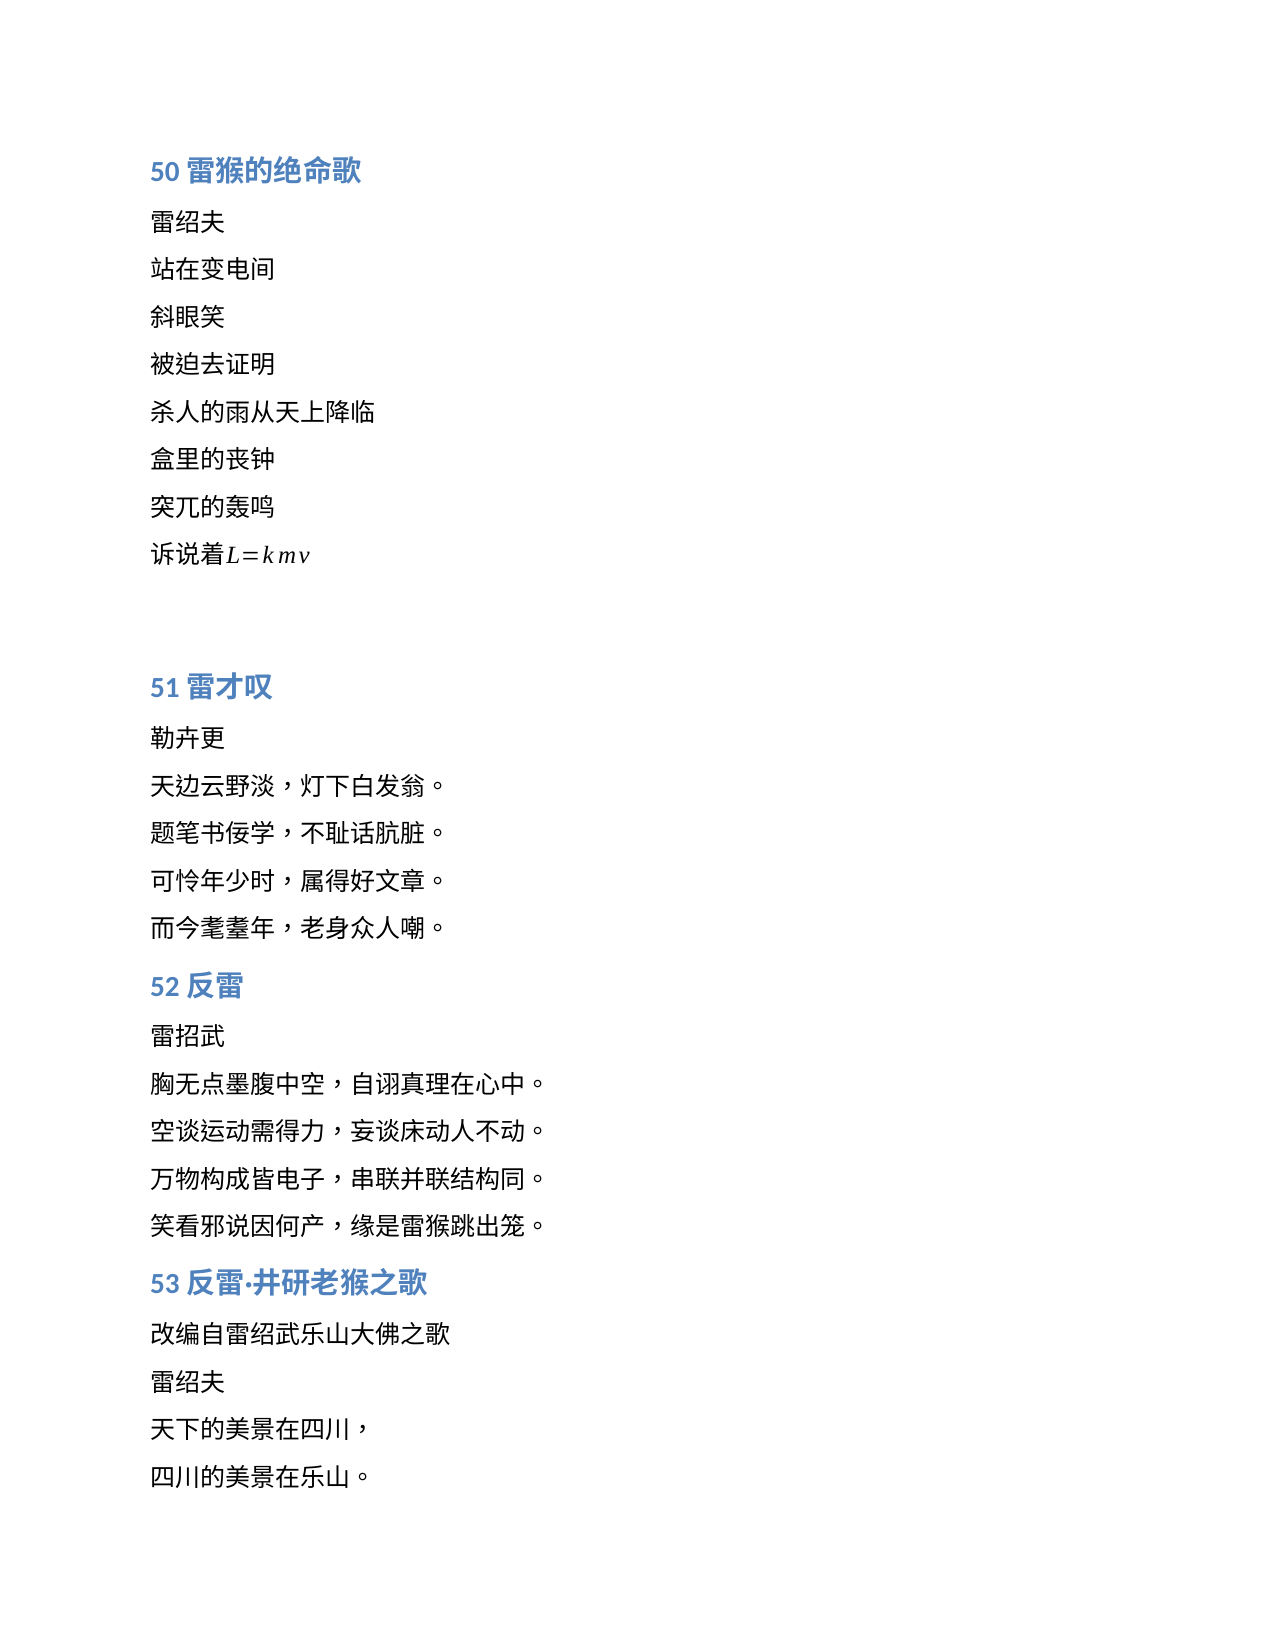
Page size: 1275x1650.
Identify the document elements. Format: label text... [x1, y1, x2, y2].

text 而今耄耋年，老身众人嘲。 [150, 915, 1125, 944]
text 四川的美景在乐山。 [150, 1464, 1125, 1492]
text 勒卉更 [150, 725, 1125, 754]
text 可怜年少时，属得好文章。 [150, 868, 1125, 896]
text 天下的美景在四川， [150, 1416, 1125, 1445]
text 杀人的雨从天上降临 [150, 398, 1125, 427]
text 胸无点墨腹中空，自诩真理在心中。 [150, 1071, 1125, 1099]
text 题笔书佞学，不耻话肮脏。 [150, 820, 1125, 849]
text 天边云野淡，灯下白发翁。 [150, 773, 1125, 801]
text 万物构成皆电子，串联并联结构同。 [150, 1166, 1125, 1194]
text 诉说着 [150, 541, 1125, 570]
subtitle 53 反雷·井研老猴之歌 [150, 1263, 1125, 1302]
text 雷招武 [150, 1023, 1125, 1052]
text 改编自雷绍武乐山大佛之歌 [150, 1321, 1125, 1350]
text 突兀的轰鸣 [150, 493, 1125, 522]
subtitle 50 雷猴的绝命歌 [150, 150, 1125, 190]
subtitle 52 反雷 [150, 965, 1125, 1004]
text 雷绍夫 [150, 208, 1125, 237]
text 笑看邪说因何产，缘是雷猴跳出笼。 [150, 1213, 1125, 1242]
text 雷绍夫 [150, 1369, 1125, 1397]
text 站在变电间 [150, 256, 1125, 285]
text 盒里的丧钟 [150, 446, 1125, 475]
text 空谈运动需得力，妄谈床动人不动。 [150, 1118, 1125, 1147]
subtitle 51 雷才叹 [150, 667, 1125, 706]
text 斜眼笑 [150, 303, 1125, 332]
text 被迫去证明 [150, 351, 1125, 380]
